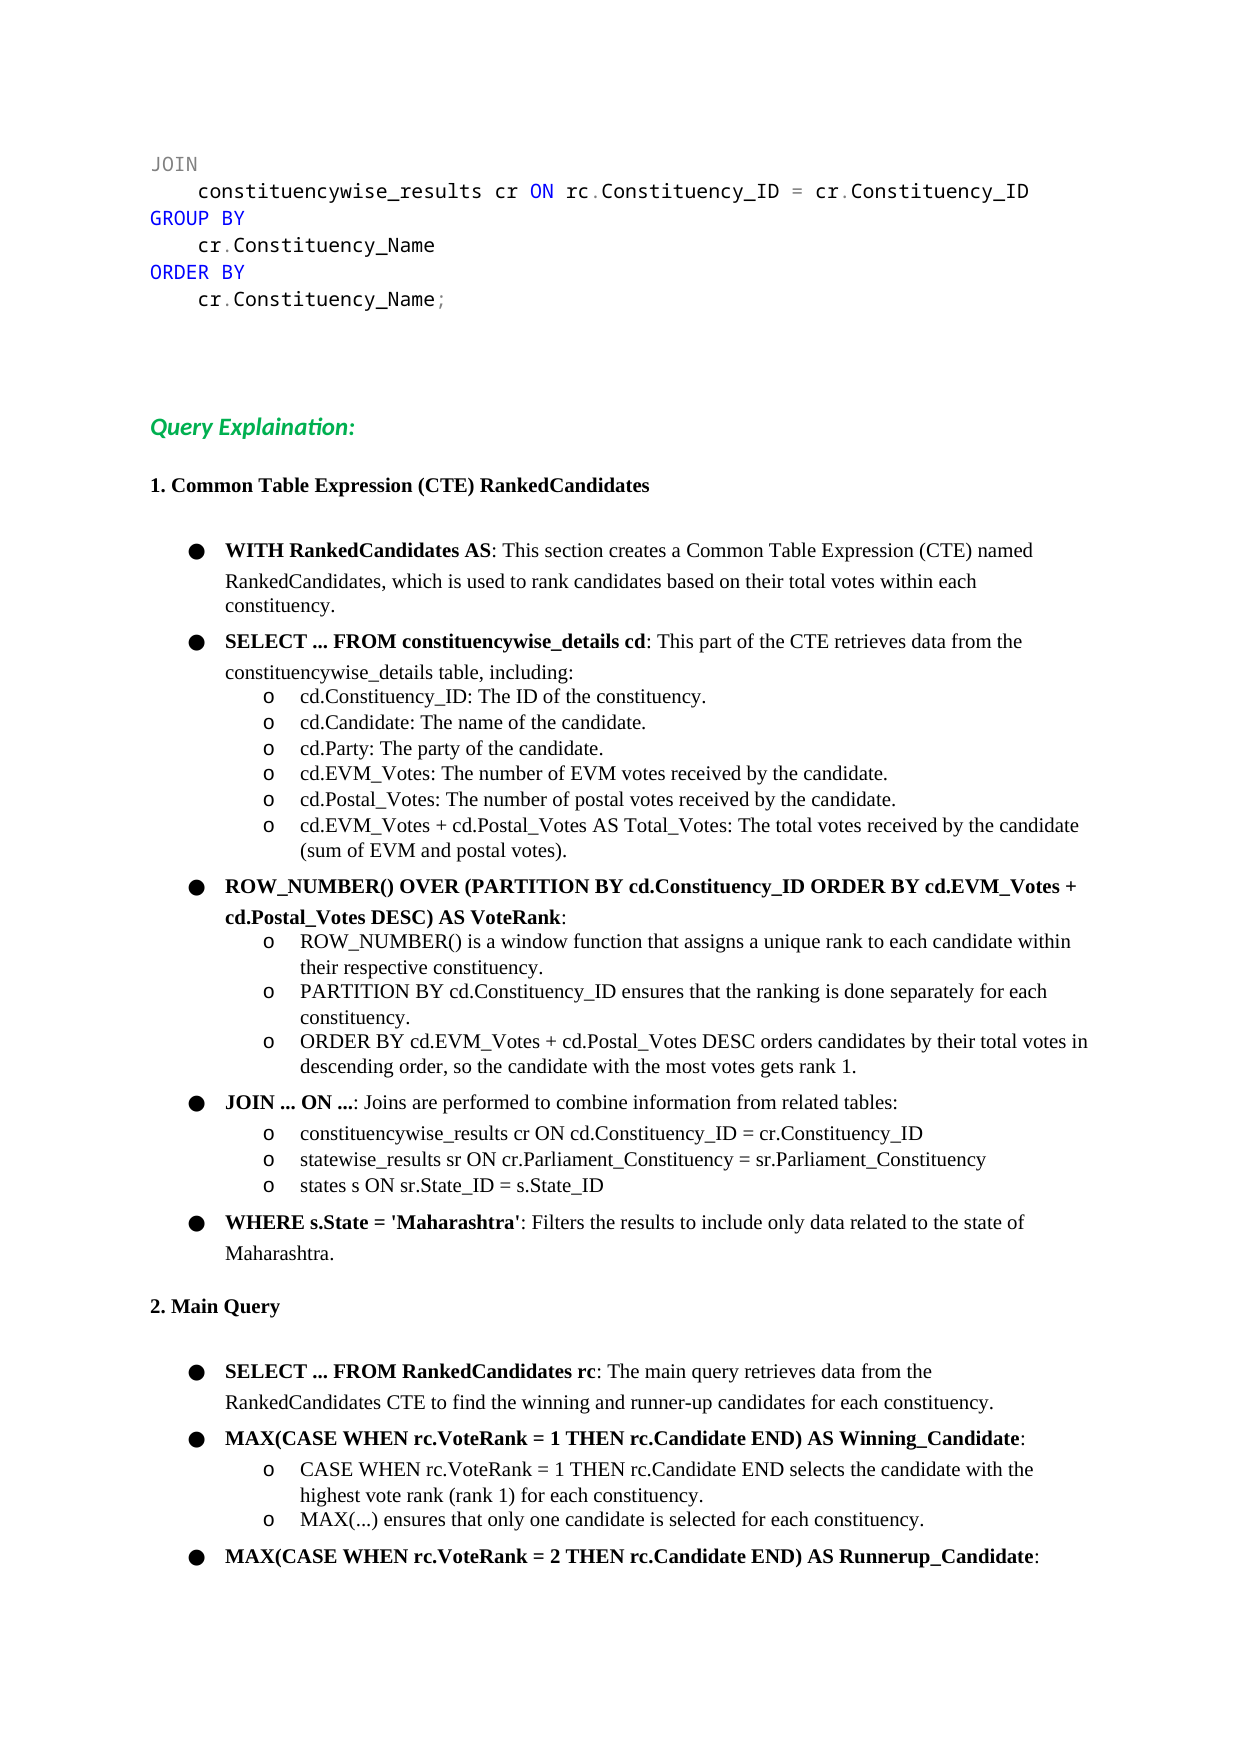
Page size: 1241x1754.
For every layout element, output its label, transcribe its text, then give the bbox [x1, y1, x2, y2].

list statewise_results sr ON cr.Parliament_Constituency = sr.Parliament_Constituency [262, 1147, 1090, 1173]
text GROUP BY [150, 204, 1090, 231]
text constituencywise_results cr ON rc.Constituency_ID = cr.Constituency_ID [150, 177, 1090, 204]
list cd.Postal_Votes: The number of postal votes received by the candidate. [262, 787, 1090, 813]
list CASE WHEN rc.VoteRank = 1 THEN rc.Candidate END selects the candidate with the highest vote rank (rank 1) for each constituency. [262, 1457, 1090, 1507]
list cd.Candidate: The name of the candidate. [262, 710, 1090, 735]
list PARTITION BY cd.Constituency_ID ensures that the ranking is done separately for each constituency. [262, 979, 1090, 1029]
text 1. Common Table Expression (CTE) RankedCandidates [150, 473, 1090, 497]
text 2. Main Query [150, 1294, 1090, 1318]
text cr.Constituency_Name [150, 231, 1090, 258]
list states s ON sr.State_ID = s.State_ID [262, 1173, 1090, 1198]
list SELECT ... FROM constituencywise_details cd: This part of the CTE retrieves data from the constituencywise_details table, including: [187, 617, 1090, 684]
text JOIN [150, 150, 1090, 177]
list ROW_NUMBER() is a window function that assigns a unique rank to each candidate within their respective constituency. [262, 929, 1090, 979]
list WHERE s.State = 'Maharashtra': Filters the results to include only data related to the state of Maharashtra. [187, 1198, 1090, 1265]
list cd.EVM_Votes: The number of EVM votes received by the candidate. [262, 761, 1090, 787]
list cd.Constituency_ID: The ID of the constituency. [262, 684, 1090, 710]
text Query Explaination: [150, 411, 1090, 442]
list SELECT ... FROM RankedCandidates rc: The main query retrieves data from the RankedCandidates CTE to find the winning and runner-up candidates for each constituency. [187, 1348, 1090, 1414]
list WITH RankedCandidates AS: This section creates a Common Table Expression (CTE) named RankedCandidates, which is used to rank candidates based on their total votes within each constituency. [187, 526, 1090, 617]
list JOIN ... ON ...: Joins are performed to combine information from related tables: [187, 1078, 1090, 1121]
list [262, 1507, 1090, 1533]
list ORDER BY cd.EVM_Votes + cd.Postal_Votes DESC orders candidates by their total votes in descending order, so the candidate with the most votes gets rank 1. [262, 1029, 1090, 1078]
list MAX(CASE WHEN rc.VoteRank = 2 THEN rc.Candidate END) AS Runnerup_Candidate: [187, 1533, 1090, 1575]
text cr.Constituency_Name; [150, 285, 1090, 312]
list ROW_NUMBER() OVER (PARTITION BY cd.Constituency_ID ORDER BY cd.EVM_Votes + cd.Postal_Votes DESC) AS VoteRank: [187, 862, 1090, 929]
text ORDER BY [150, 258, 1090, 285]
list cd.Party: The party of the candidate. [262, 735, 1090, 761]
list MAX(CASE WHEN rc.VoteRank = 1 THEN rc.Candidate END) AS Winning_Candidate: [187, 1414, 1090, 1457]
list cd.EVM_Votes + cd.Postal_Votes AS Total_Votes: The total votes received by the candidate (sum of EVM and postal votes). [262, 813, 1090, 862]
list constituencywise_results cr ON cd.Constituency_ID = cr.Constituency_ID [262, 1121, 1090, 1147]
